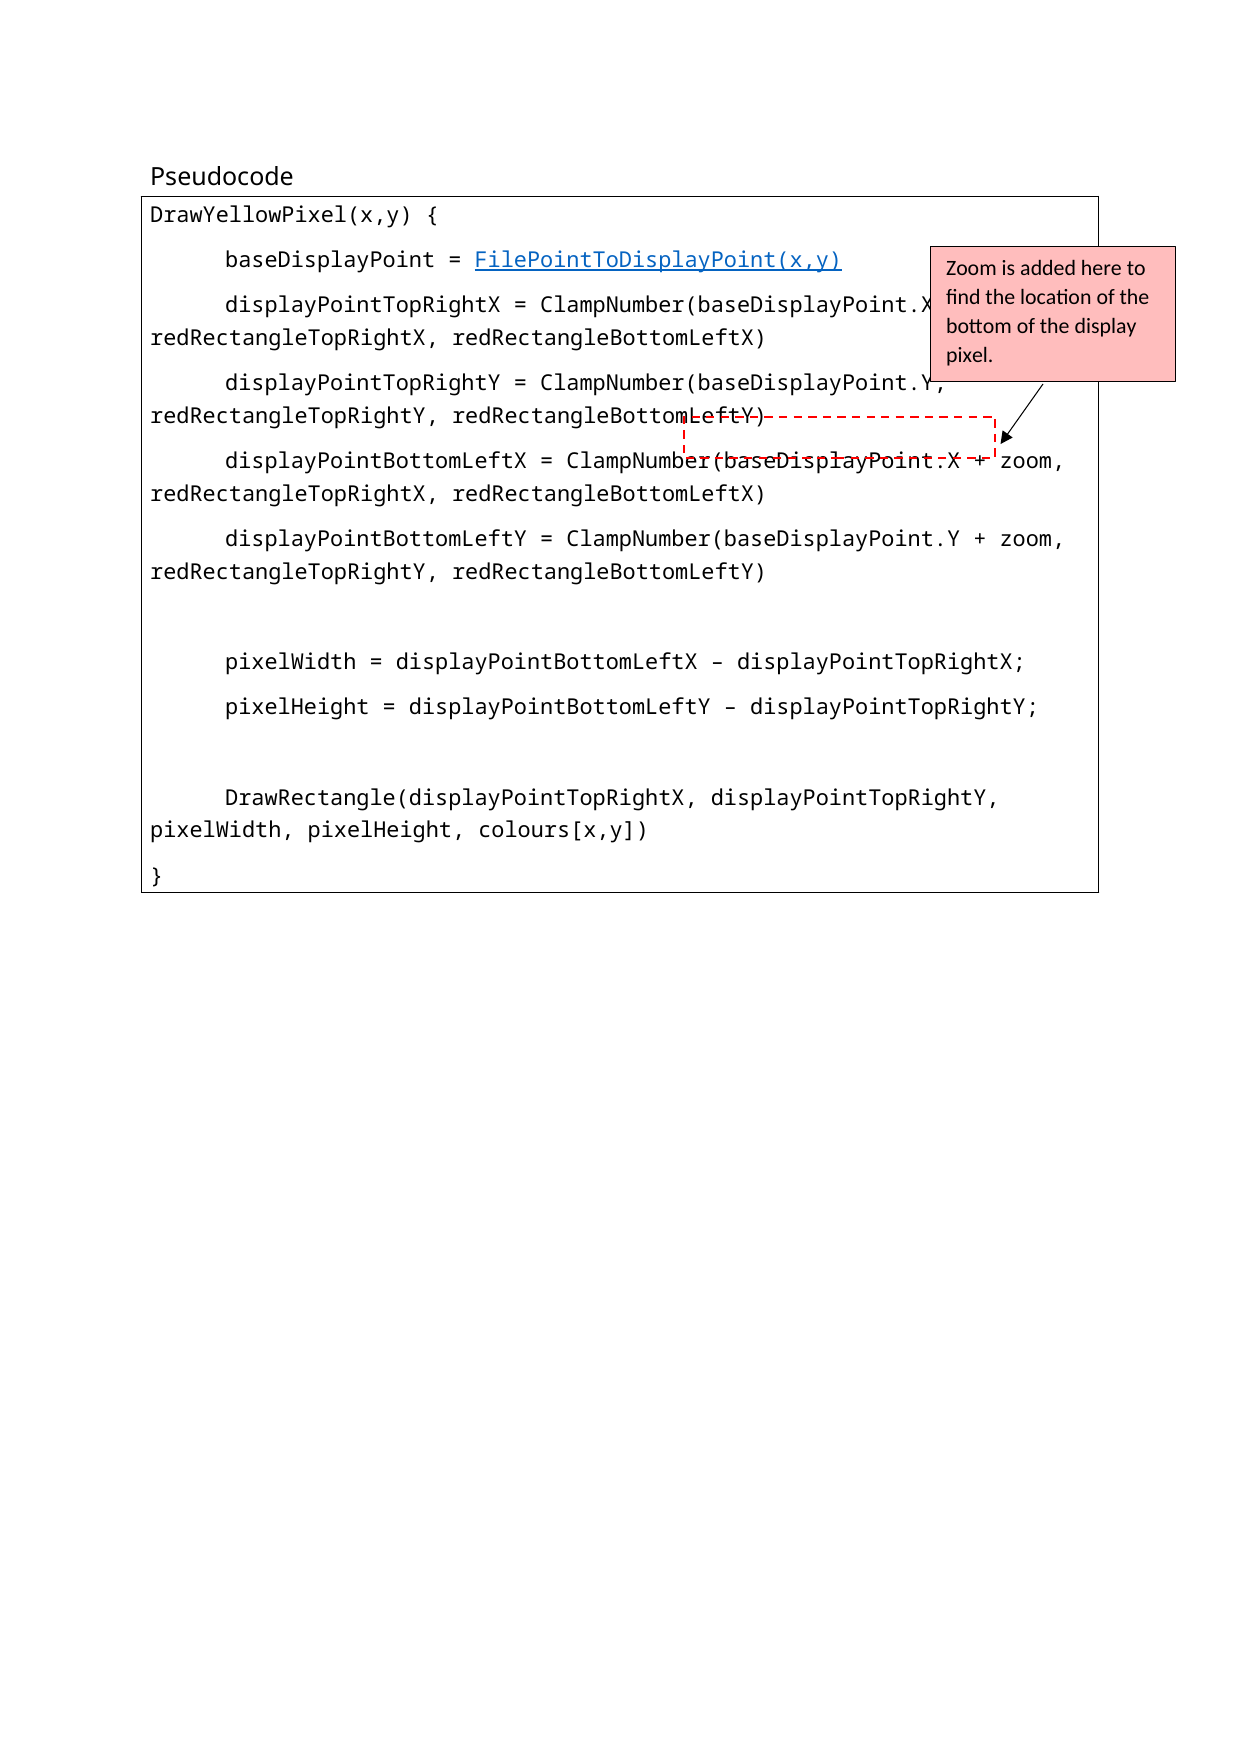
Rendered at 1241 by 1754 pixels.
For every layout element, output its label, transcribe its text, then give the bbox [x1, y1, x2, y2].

text DrawYellowPixel(x,y) { [142, 197, 1098, 229]
text displayPointBottomLeftY = ClampNumber(baseDisplayPoint.Y + zoom, redRectangleTopRightY, redRectangleBottomLeftY) [142, 520, 1098, 586]
text displayPointTopRightY = ClampNumber(baseDisplayPoint.Y, redRectangleTopRightY, redRectangleBottomLeftY) [142, 364, 1098, 430]
text pixelHeight = displayPointBottomLeftY – displayPointTopRightY; [142, 688, 1098, 721]
text pixelWidth = displayPointBottomLeftX – displayPointTopRightX; [142, 643, 1098, 676]
text DrawRectangle(displayPointTopRightX, displayPointTopRightY, pixelWidth, pixelHeight, colours[x,y]) [142, 779, 1098, 844]
text displayPointTopRightX = ClampNumber(baseDisplayPoint.X, redRectangleTopRightX, redRectangleBottomLeftX) [142, 286, 930, 352]
text displayPointBottomLeftX = ClampNumber(baseDisplayPoint.X + zoom, redRectangleTopRightX, redRectangleBottomLeftX) [142, 442, 1098, 508]
text } [142, 857, 1098, 892]
text baseDisplayPoint = FilePointToDisplayPoint(x,y) [142, 241, 1098, 274]
subtitle Pseudocode [150, 158, 1090, 192]
